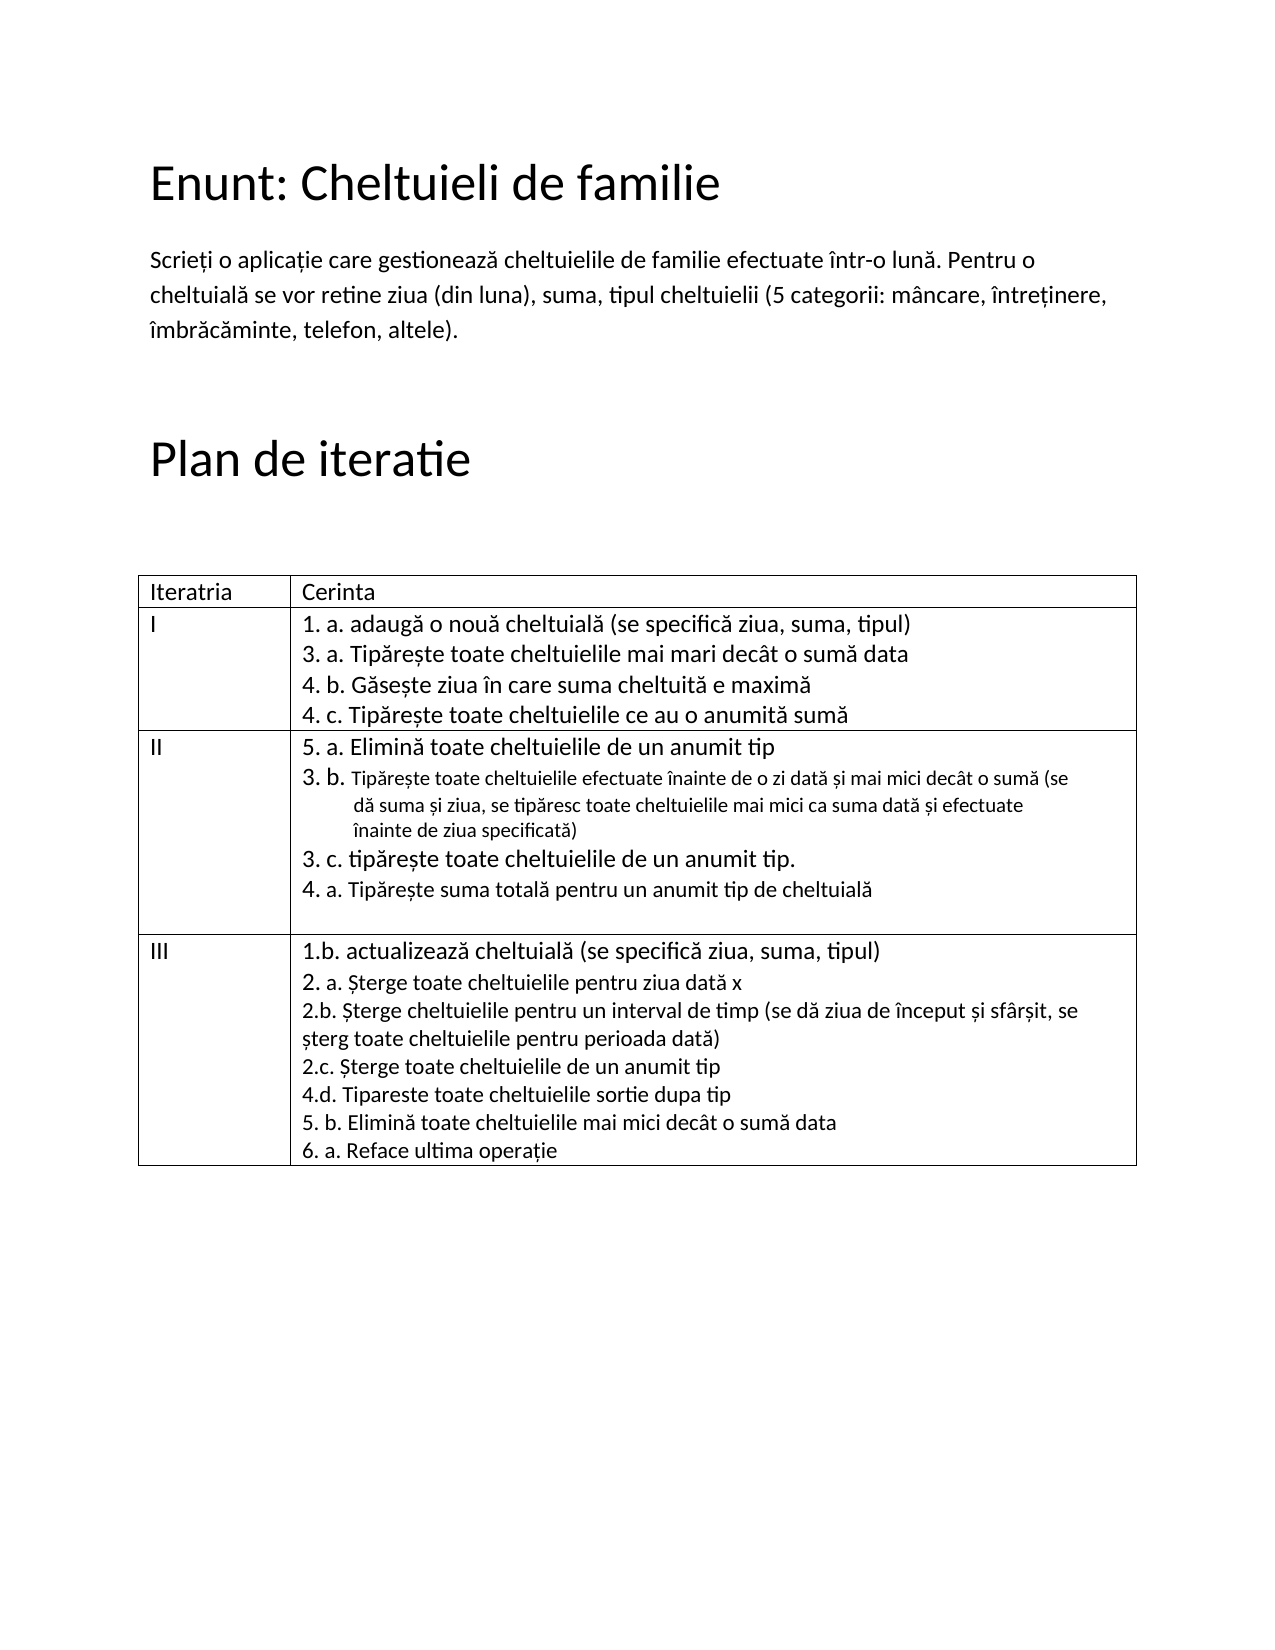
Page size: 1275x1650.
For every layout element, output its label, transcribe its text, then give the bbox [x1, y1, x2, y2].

table_header Cerinta [291, 576, 1136, 607]
table_cell III [139, 935, 290, 1164]
text Scrieți o aplicație care gestionează cheltuielile de familie efectuate într-o lună. Pentru o cheltuială se vor retine ziua (din luna), suma, tipul cheltuielii (5 categorii: mâncare, întreținere, îmbrăcăminte, telefon, altele). [150, 244, 1125, 344]
table_cell 1. a. adaugă o nouă cheltuială (se specifică ziua, suma, tipul) 3. a. Tipărește toate cheltuielile mai mari decât o sumă data 4. b. Găsește ziua în care suma cheltuită e maximă 4. c. Tipărește toate cheltuielile ce au o anumită sumă [291, 608, 1136, 730]
table_header Iteratria [139, 576, 290, 607]
text Plan de iteratie [150, 426, 1125, 489]
table_cell II [139, 731, 290, 934]
table_cell 5. a. Elimină toate cheltuielile de un anumit tip 3. b. Tipărește toate cheltuielile efectuate înainte de o zi dată și mai mici decât o sumă (se dă suma și ziua, se tipăresc toate cheltuielile mai mici ca suma dată și efectuate înainte de ziua specificată) 3. c. tipărește toate cheltuielile de un anumit tip. 4. a. Tipărește suma totală pentru un anumit tip de cheltuială [291, 731, 1136, 934]
text Enunt: Cheltuieli de familie [150, 150, 1125, 213]
table_cell 1.b. actualizează cheltuială (se specifică ziua, suma, tipul) 2. a. Șterge toate cheltuielile pentru ziua dată x 2.b. Șterge cheltuielile pentru un interval de timp (se dă ziua de început și sfârșit, se șterg toate cheltuielile pentru perioada dată) 2.c. Șterge toate cheltuielile de un anumit tip 4.d. Tipareste toate cheltuielile sortie dupa tip 5. b. Elimină toate cheltuielile mai mici decât o sumă data 6. a. Reface ultima operație [291, 935, 1136, 1164]
table_cell I [139, 608, 290, 730]
